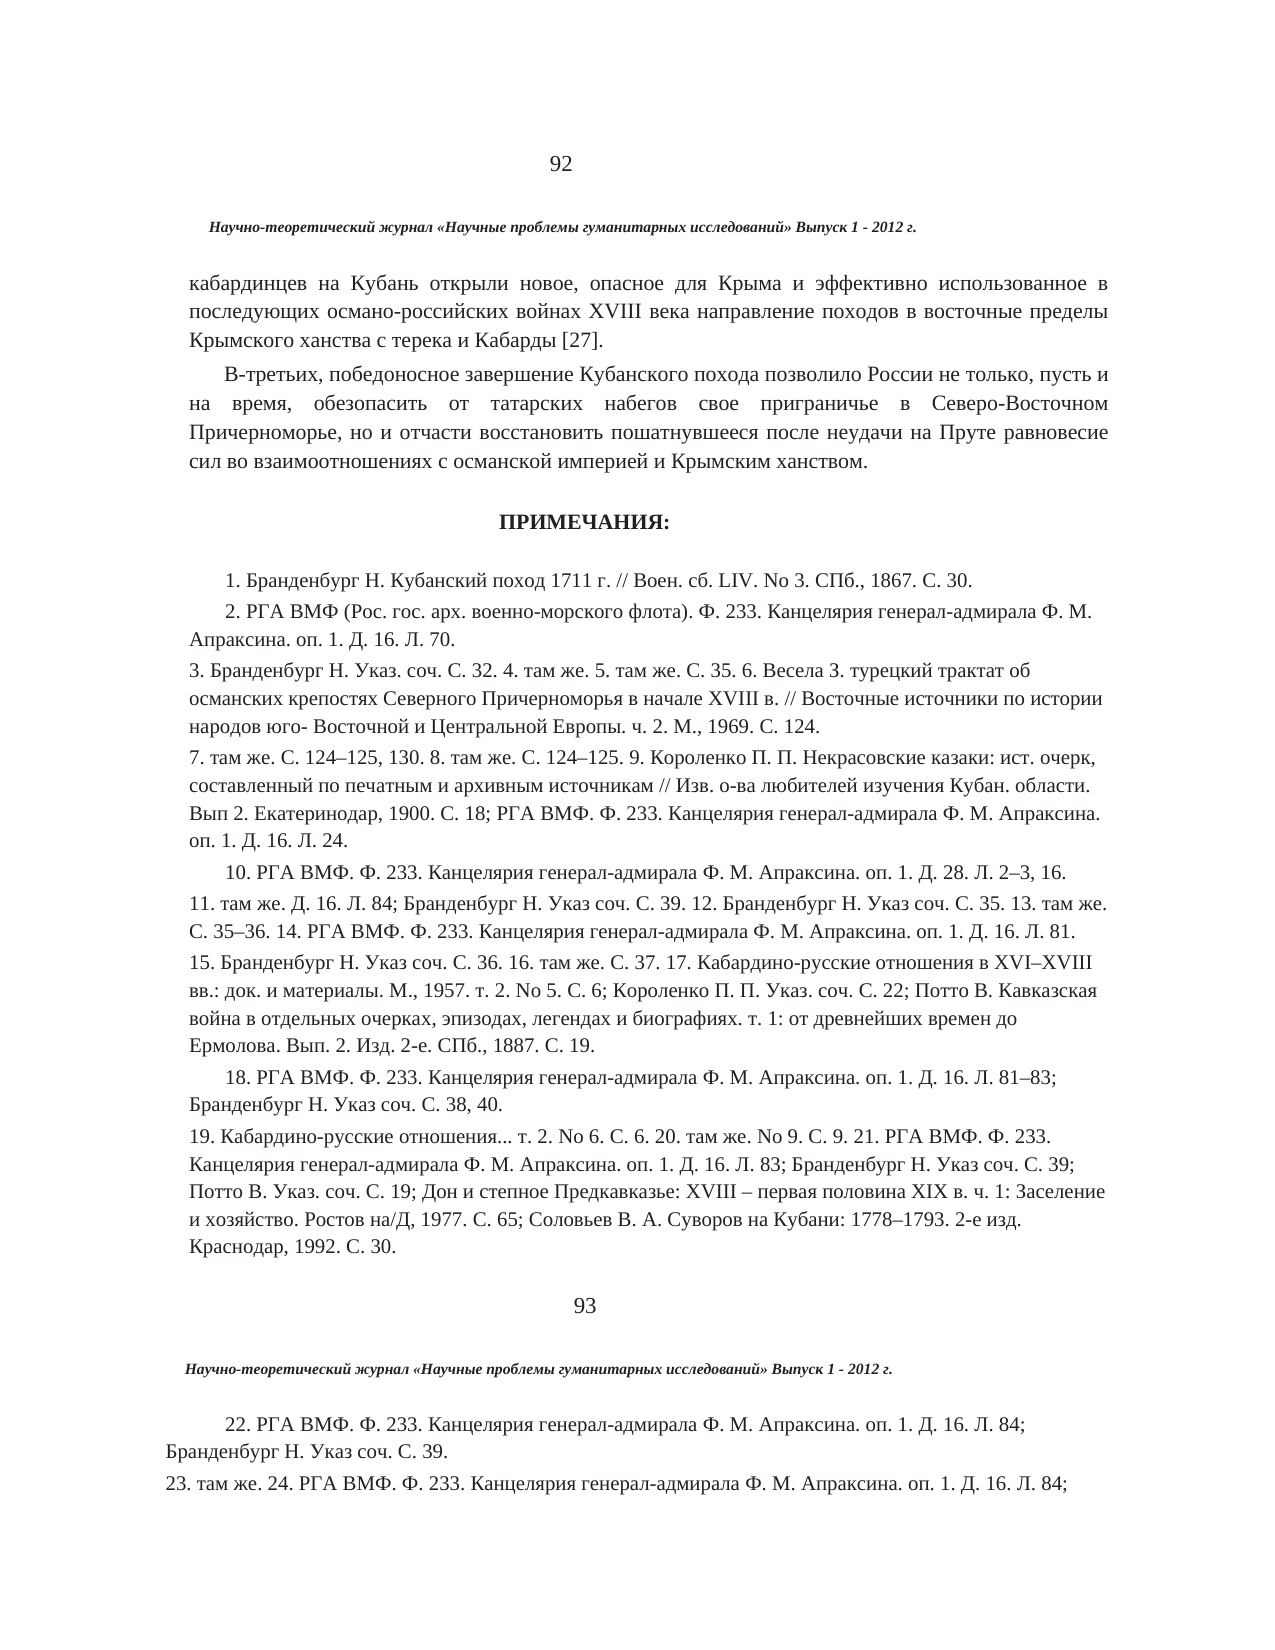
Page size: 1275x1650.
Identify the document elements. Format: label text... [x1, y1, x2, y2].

text 11. там же. Д. 16. Л. 84; Бранденбург Н. Указ соч. С. 39. 12. Бранденбург Н. Указ соч. С. 35. 13. там же. С. 35–36. 14. РГА ВМФ. Ф. 233. Канцелярия генерал-адмирала Ф. М. Апраксина. оп. 1. Д. 16. Л. 81. [189, 891, 1109, 943]
text 1. Бранденбург Н. Кубанский поход 1711 г. // Воен. сб. LIV. No 3. СПб., 1867. С. 30. [189, 568, 1109, 592]
text 15. Бранденбург Н. Указ соч. С. 36. 16. там же. С. 37. 17. Кабардино-русские отношения в XVI–XVIII вв.: док. и материалы. М., 1957. т. 2. No 5. С. 6; Короленко П. П. Указ. соч. С. 22; Потто В. Кавказская война в отдельных очерках, эпизодах, легендах и биографиях. т. 1: от древнейших времен до Ермолова. Вып. 2. Изд. 2-е. СПб., 1887. С. 19. [189, 950, 1110, 1057]
text 22. РГА ВМФ. Ф. 233. Канцелярия генерал-адмирала Ф. М. Апраксина. оп. 1. Д. 16. Л. 84; Бранденбург Н. Указ соч. С. 39. [165, 1411, 1086, 1463]
text 2. РГА ВМФ (Рос. гос. арх. военно-морского флота). Ф. 233. Канцелярия генерал-адмирала Ф. М. Апраксина. оп. 1. Д. 16. Л. 70. [189, 599, 1109, 651]
text 10. РГА ВМФ. Ф. 233. Канцелярия генерал-адмирала Ф. М. Апраксина. оп. 1. Д. 28. Л. 2–3, 16. [189, 859, 1109, 884]
text 92 [549, 150, 702, 176]
text В-третьих, победоносное завершение Кубанского похода позволило России не только, пусть и на время, обезопасить от татарских набегов свое приграничье в Северо-Восточном Причерноморье, но и отчасти восстановить пошатнувшееся после неудачи на Пруте равновесие сил во взаимоотношениях с османской империей и Крымским ханством. [189, 361, 1110, 473]
text 3. Бранденбург Н. Указ. соч. С. 32. 4. там же. 5. там же. С. 35. 6. Весела З. турецкий трактат об османских крепостях Северного Причерноморья в начале XVIII в. // Восточные источники по истории народов юго- Восточной и Центральной Европы. ч. 2. М., 1969. С. 124. [189, 658, 1110, 738]
text 93 [573, 1292, 726, 1318]
text кабардинцев на Кубань открыли новое, опасное для Крыма и эффективно использованное в последующих османо-российских войнах XVIII века направление походов в восточные пределы Крымского ханства с терека и Кабарды [27]. [189, 269, 1110, 353]
text 19. Кабардино-русские отношения... т. 2. No 6. С. 6. 20. там же. No 9. С. 9. 21. РГА ВМФ. Ф. 233. Канцелярия генерал-адмирала Ф. М. Апраксина. оп. 1. Д. 16. Л. 83; Бранденбург Н. Указ соч. С. 39; Потто В. Указ. соч. С. 19; Дон и степное Предкавказье: XVIII – первая половина XIX в. ч. 1: Заселение и хозяйство. Ростов на/Д, 1977. С. 65; Соловьев В. А. Суворов на Кубани: 1778–1793. 2-е изд. Краснодар, 1992. С. 30. [189, 1124, 1110, 1258]
text 18. РГА ВМФ. Ф. 233. Канцелярия генерал-адмирала Ф. М. Апраксина. оп. 1. Д. 16. Л. 81–83; Бранденбург Н. Указ соч. С. 38, 40. [189, 1065, 1109, 1116]
text 7. там же. С. 124–125, 130. 8. там же. С. 124–125. 9. Короленко П. П. Некрасовские казаки: ист. очерк, составленный по печатным и архивным источникам // Изв. о-ва любителей изучения Кубан. области. Вып 2. Екатеринодар, 1900. С. 18; РГА ВМФ. Ф. 233. Канцелярия генерал-адмирала Ф. М. Апраксина. оп. 1. Д. 16. Л. 24. [189, 745, 1110, 852]
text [165, 1471, 1086, 1495]
text Научно-теоретический журнал «Научные проблемы гуманитарных исследований» Выпуск 1 - 2012 г. [184, 1360, 1067, 1378]
text Научно-теоретический журнал «Научные проблемы гуманитарных исследований» Выпуск 1 - 2012 г. [208, 218, 1091, 236]
text ПРИМЕЧАНИЯ: [499, 509, 800, 534]
